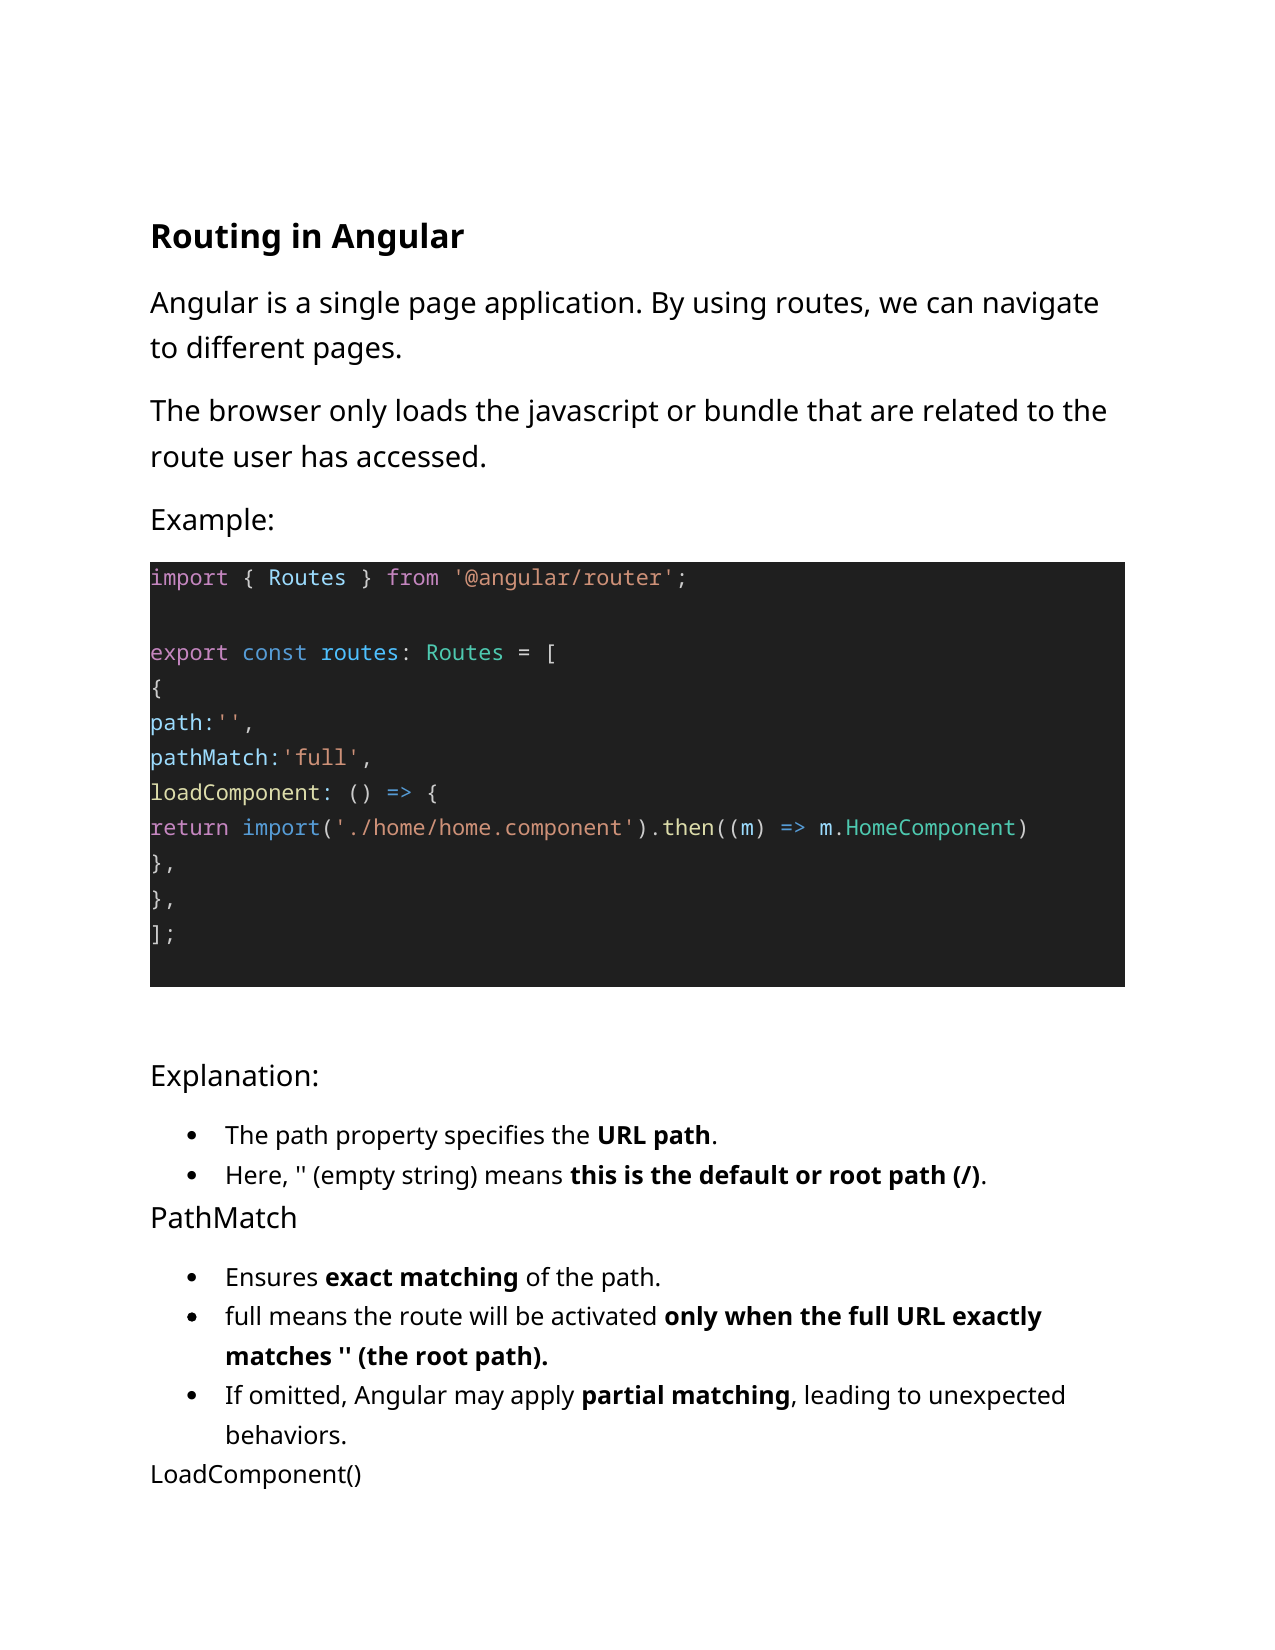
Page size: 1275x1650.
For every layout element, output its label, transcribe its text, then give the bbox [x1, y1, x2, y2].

list full means the route will be activated only when the full URL exactly matches '' (the root path). [187, 1299, 1125, 1373]
text Explanation: [150, 1055, 1125, 1095]
text }, [150, 882, 1125, 912]
text { [150, 672, 1125, 702]
text loadComponent: () => { [150, 777, 1125, 807]
text ]; [150, 918, 1125, 947]
text }, [150, 847, 1125, 877]
text return import('./home/home.component').then((m) => m.HomeComponent) [150, 812, 1125, 842]
list Ensures exact matching of the path. [187, 1259, 1125, 1294]
text PathMatch [150, 1197, 1125, 1237]
text pathMatch:'full', [150, 742, 1125, 772]
text Routing in Angular [150, 213, 1125, 258]
list The path property specifies the URL path. [187, 1118, 1125, 1152]
text Angular is a single page application. By using routes, we can navigate to different pages. [150, 282, 1125, 367]
text export const routes: Routes = [ [150, 637, 1125, 667]
text import { Routes } from '@angular/router'; [150, 562, 1125, 591]
list Here, '' (empty string) means this is the default or root path (/). [187, 1157, 1125, 1192]
text Example: [150, 499, 1125, 539]
text path:'', [150, 707, 1125, 737]
text The browser only loads the javascript or bundle that are related to the route user has accessed. [150, 390, 1125, 476]
list If omitted, Angular may apply partial matching, leading to unexpected behaviors. [187, 1378, 1125, 1452]
text LoadComponent() [150, 1457, 1125, 1491]
